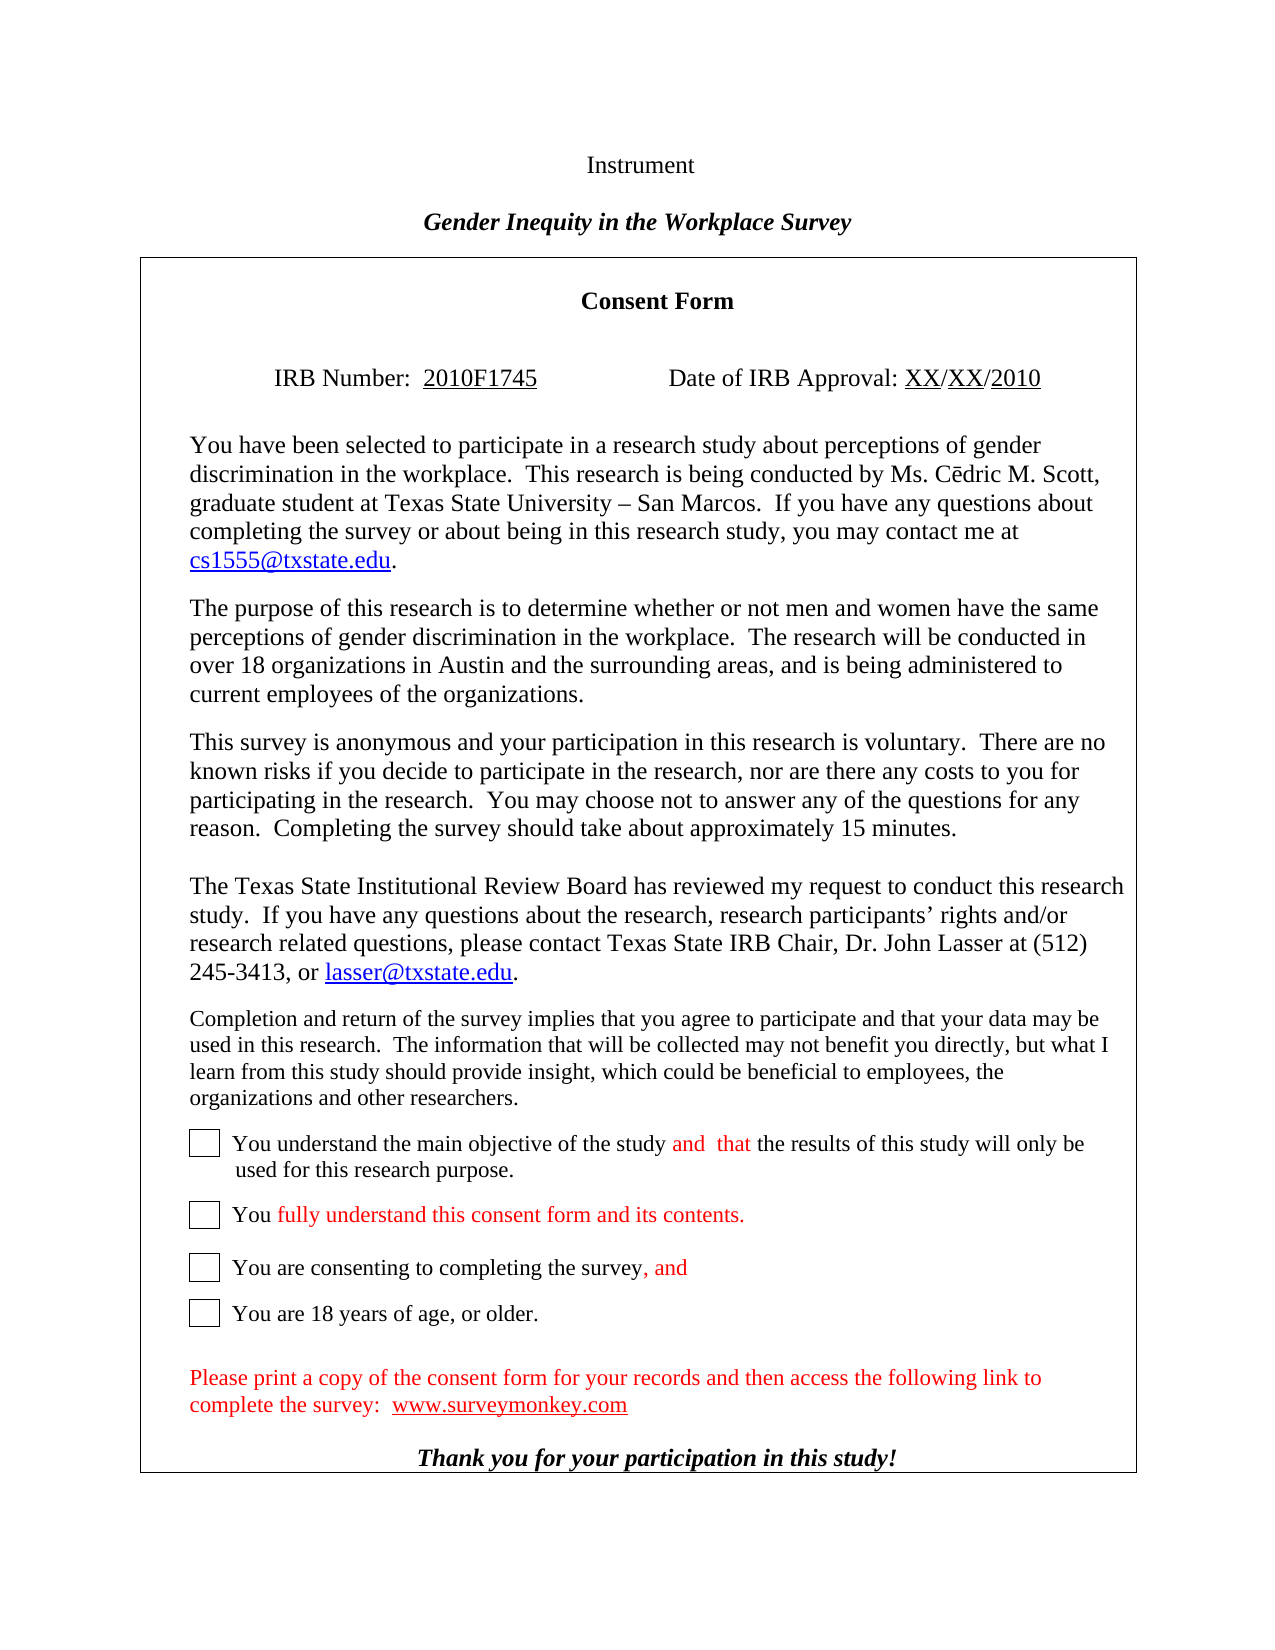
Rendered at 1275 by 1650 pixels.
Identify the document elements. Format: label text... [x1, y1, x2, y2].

text Instrument [150, 150, 1125, 179]
text Gender Inequity in the Workplace Survey [150, 207, 1125, 236]
